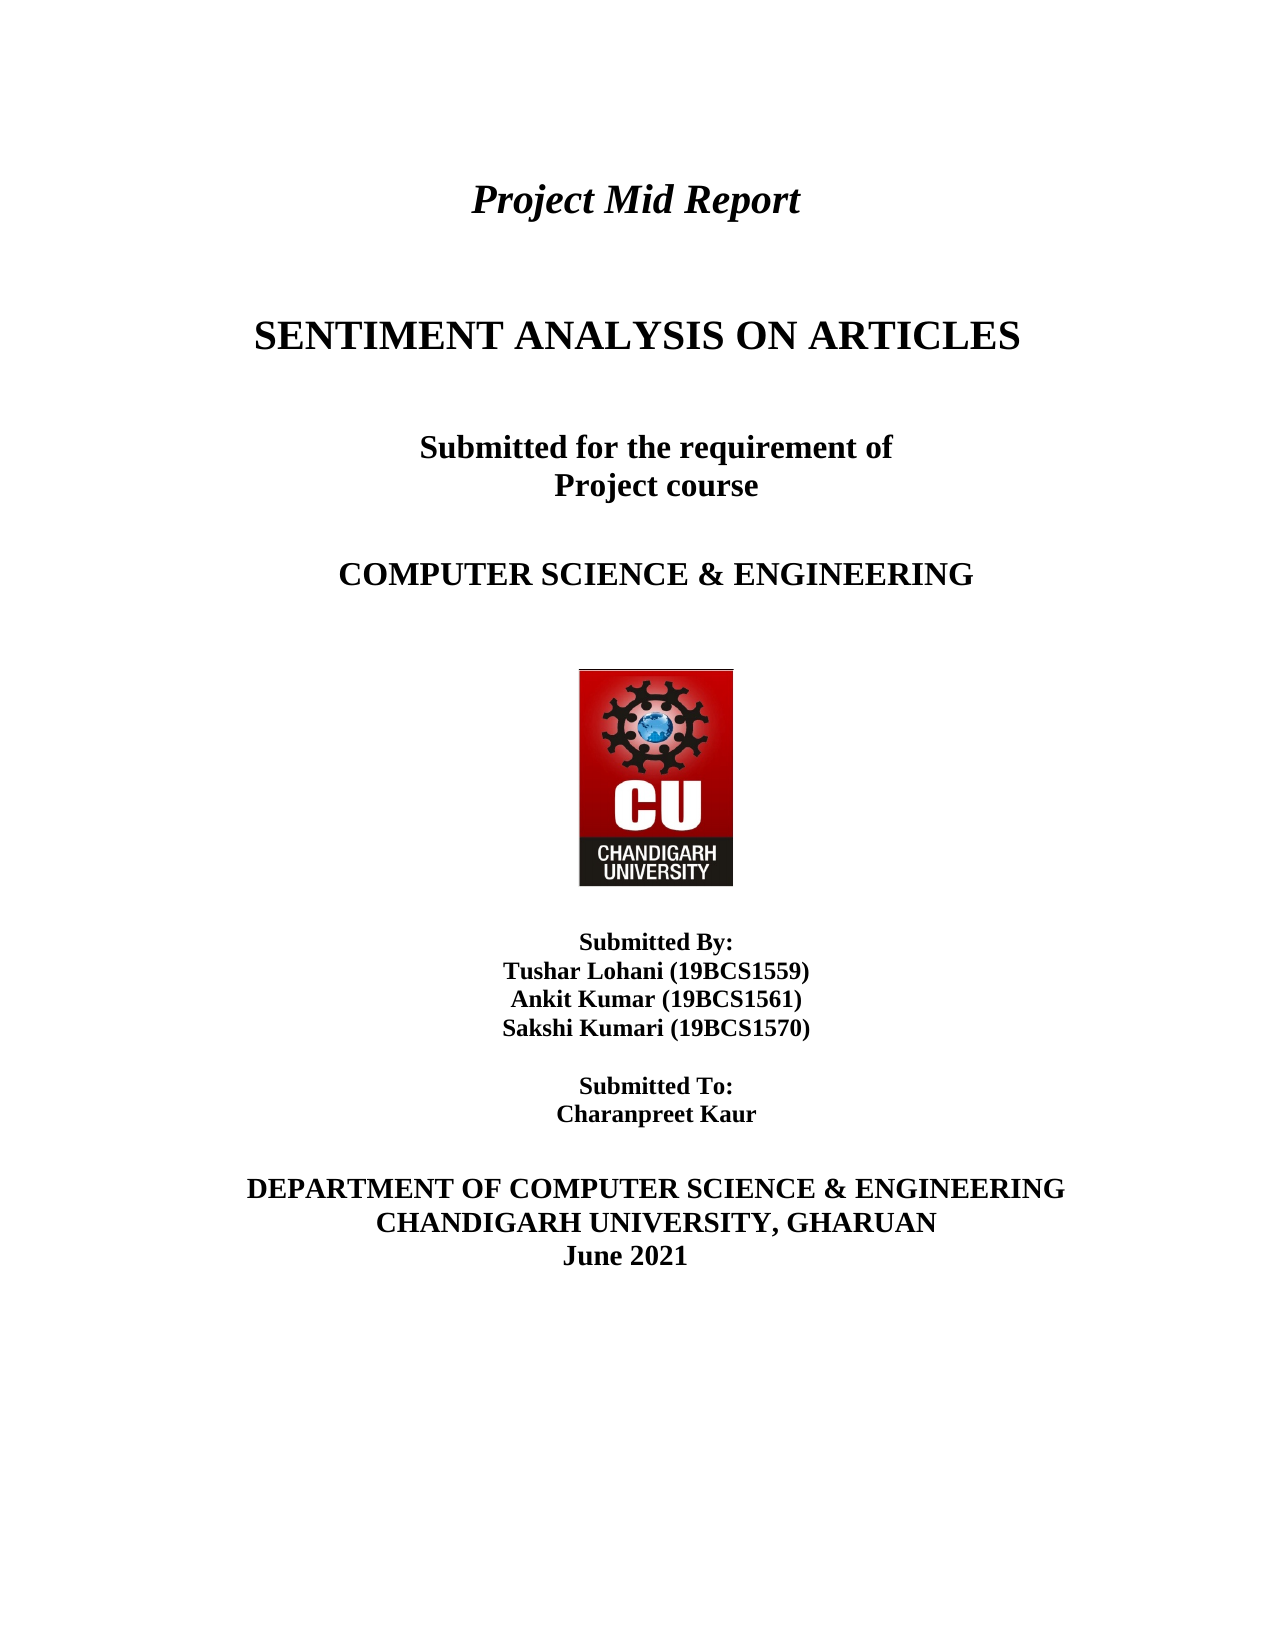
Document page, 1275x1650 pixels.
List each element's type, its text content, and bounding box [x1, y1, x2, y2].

text DEPARTMENT OF COMPUTER SCIENCE & ENGINEERING [187, 1171, 1125, 1205]
text Project course [187, 466, 1125, 504]
text Sakshi Kumari (19BCS1570) [187, 1013, 1125, 1042]
text SENTIMENT ANALYSIS ON ARTICLES [150, 310, 1125, 358]
text COMPUTER SCIENCE & ENGINEERING [187, 554, 1125, 592]
text Charanpreet Kaur [187, 1099, 1125, 1128]
text Project Mid Report [150, 175, 1125, 223]
text June 2021 [562, 1238, 1125, 1272]
picture [578, 669, 734, 887]
text Submitted To: [187, 1071, 1125, 1099]
text Submitted By: [187, 927, 1125, 956]
text Tushar Lohani (19BCS1559) [187, 956, 1125, 984]
text Submitted for the requirement of [187, 427, 1125, 466]
text Ankit Kumar (19BCS1561) [187, 984, 1125, 1013]
text CHANDIGARH UNIVERSITY, GHARUAN [187, 1205, 1125, 1238]
